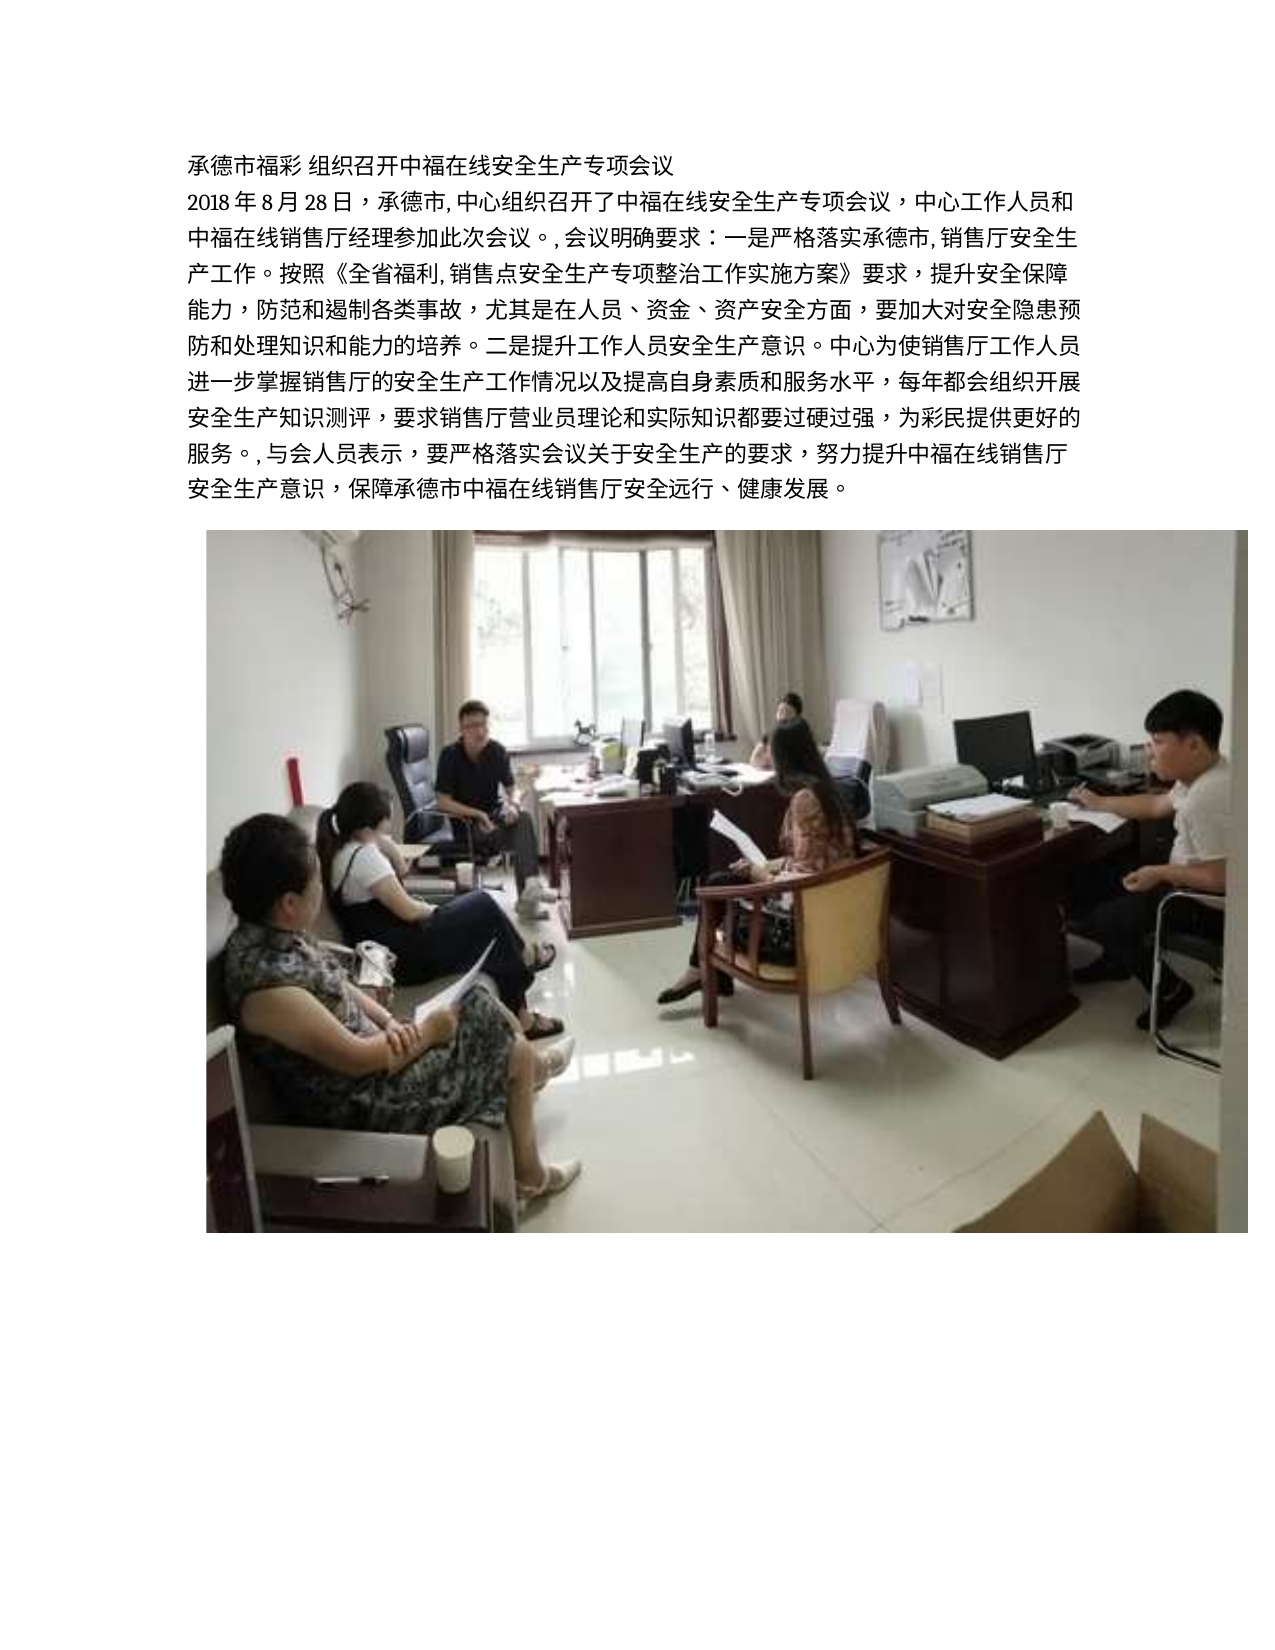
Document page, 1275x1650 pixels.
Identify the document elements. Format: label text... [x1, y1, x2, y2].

text 承德市福彩 组织召开中福在线安全生产专项会议 2018年8月28日，承德市, 中心组织召开了中福在线安全生产专项会议，中心工作人员和中福在线销售厅经理参加此次会议。, 会议明确要求：一是严格落实承德市, 销售厅安全生产工作。按照《全省福利, 销售点安全生产专项整治工作实施方案》要求，提升安全保障能力，防范和遏制各类事故，尤其是在人员、资金、资产安全方面，要加大对安全隐患预防和处理知识和能力的培养。二是提升工作人员安全生产意识。中心为使销售厅工作人员进一步掌握销售厅的安全生产工作情况以及提高自身素质和服务水平，每年都会组织开展安全生产知识测评，要求销售厅营业员理论和实际知识都要过硬过强，为彩民提供更好的服务。, 与会人员表示，要严格落实会议关于安全生产的要求，努力提升中福在线销售厅安全生产意识，保障承德市中福在线销售厅安全远行、健康发展。 [187, 150, 1087, 505]
picture [206, 530, 1248, 1233]
